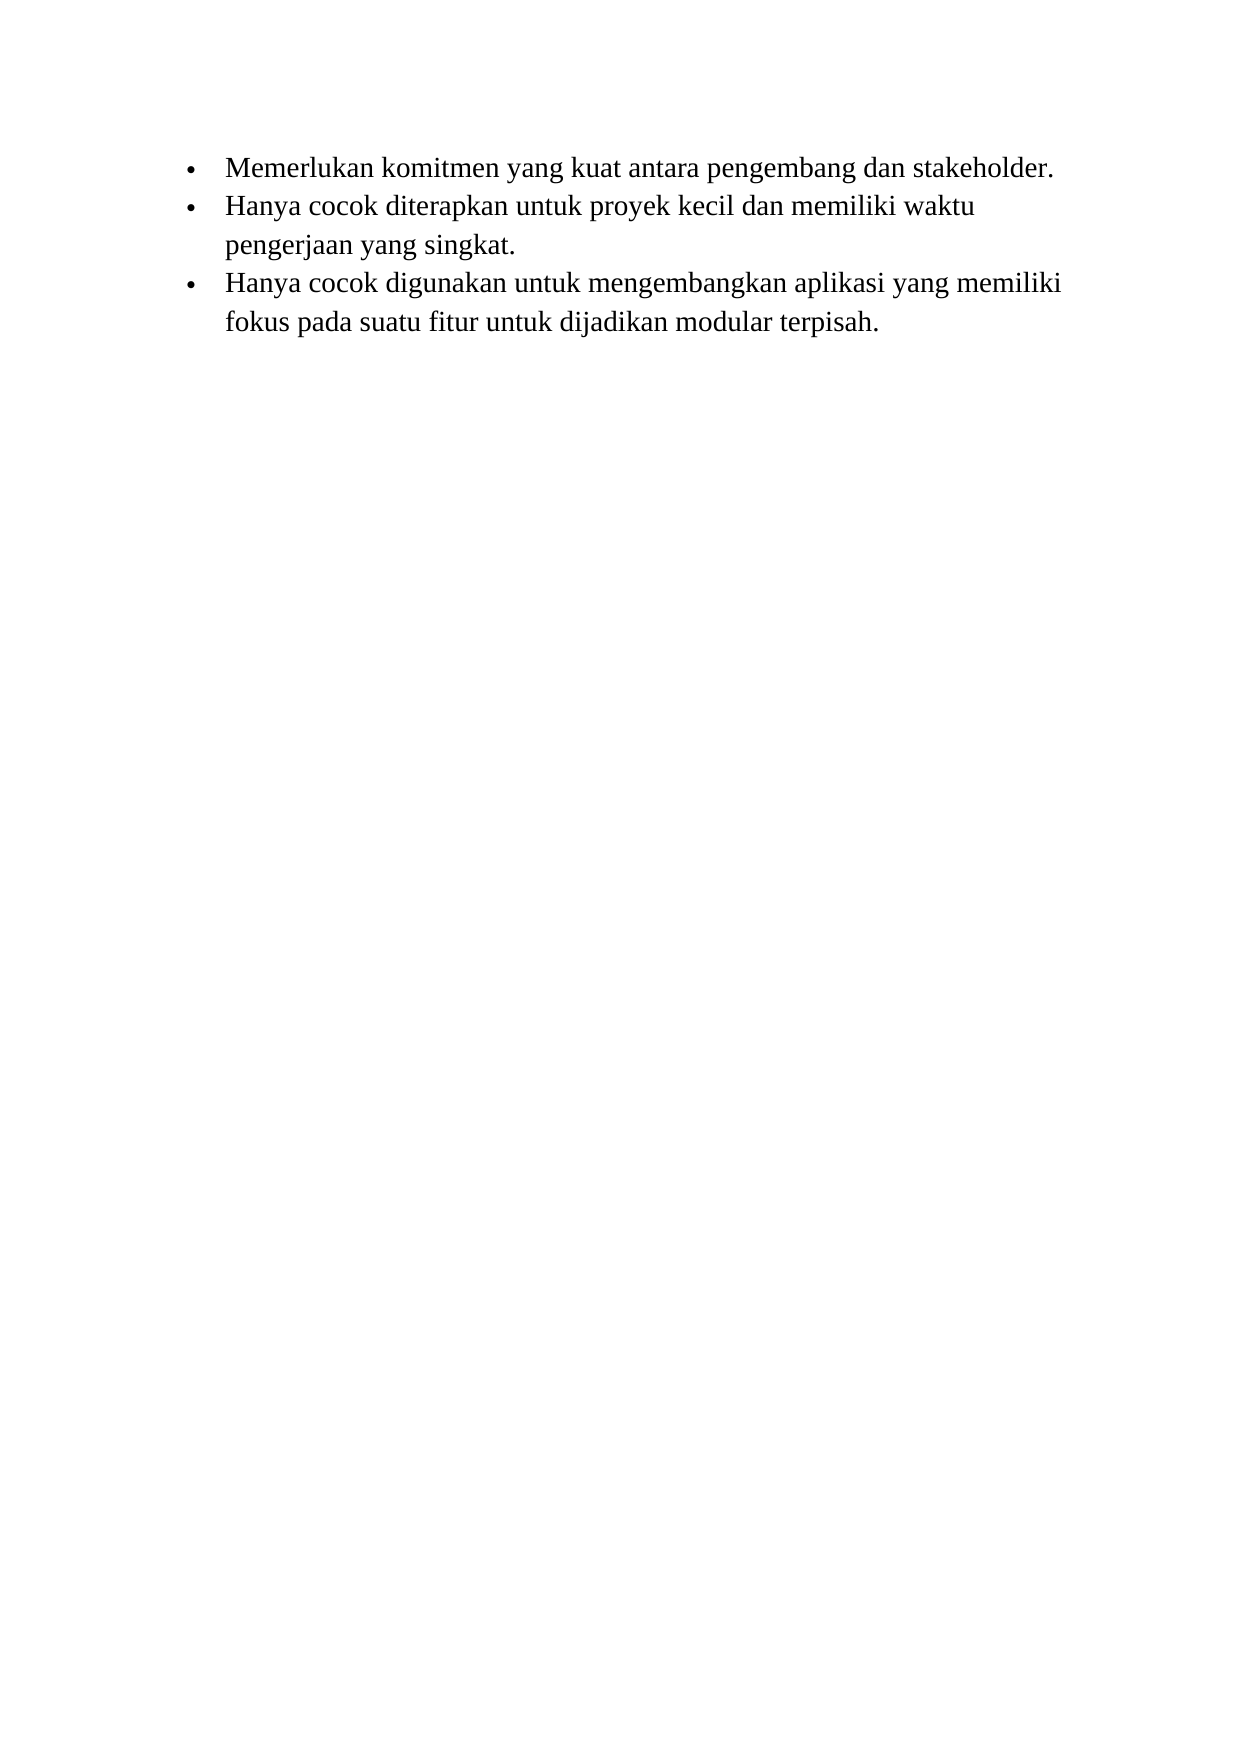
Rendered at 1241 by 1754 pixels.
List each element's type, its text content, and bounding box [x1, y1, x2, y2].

list Hanya cocok diterapkan untuk proyek kecil dan memiliki waktu pengerjaan yang singkat. [187, 188, 1090, 261]
list Memerlukan komitmen yang kuat antara pengembang dan stakeholder. [187, 150, 1090, 183]
list Hanya cocok digunakan untuk mengembangkan aplikasi yang memiliki fokus pada suatu fitur untuk dijadikan modular terpisah. [187, 266, 1090, 338]
